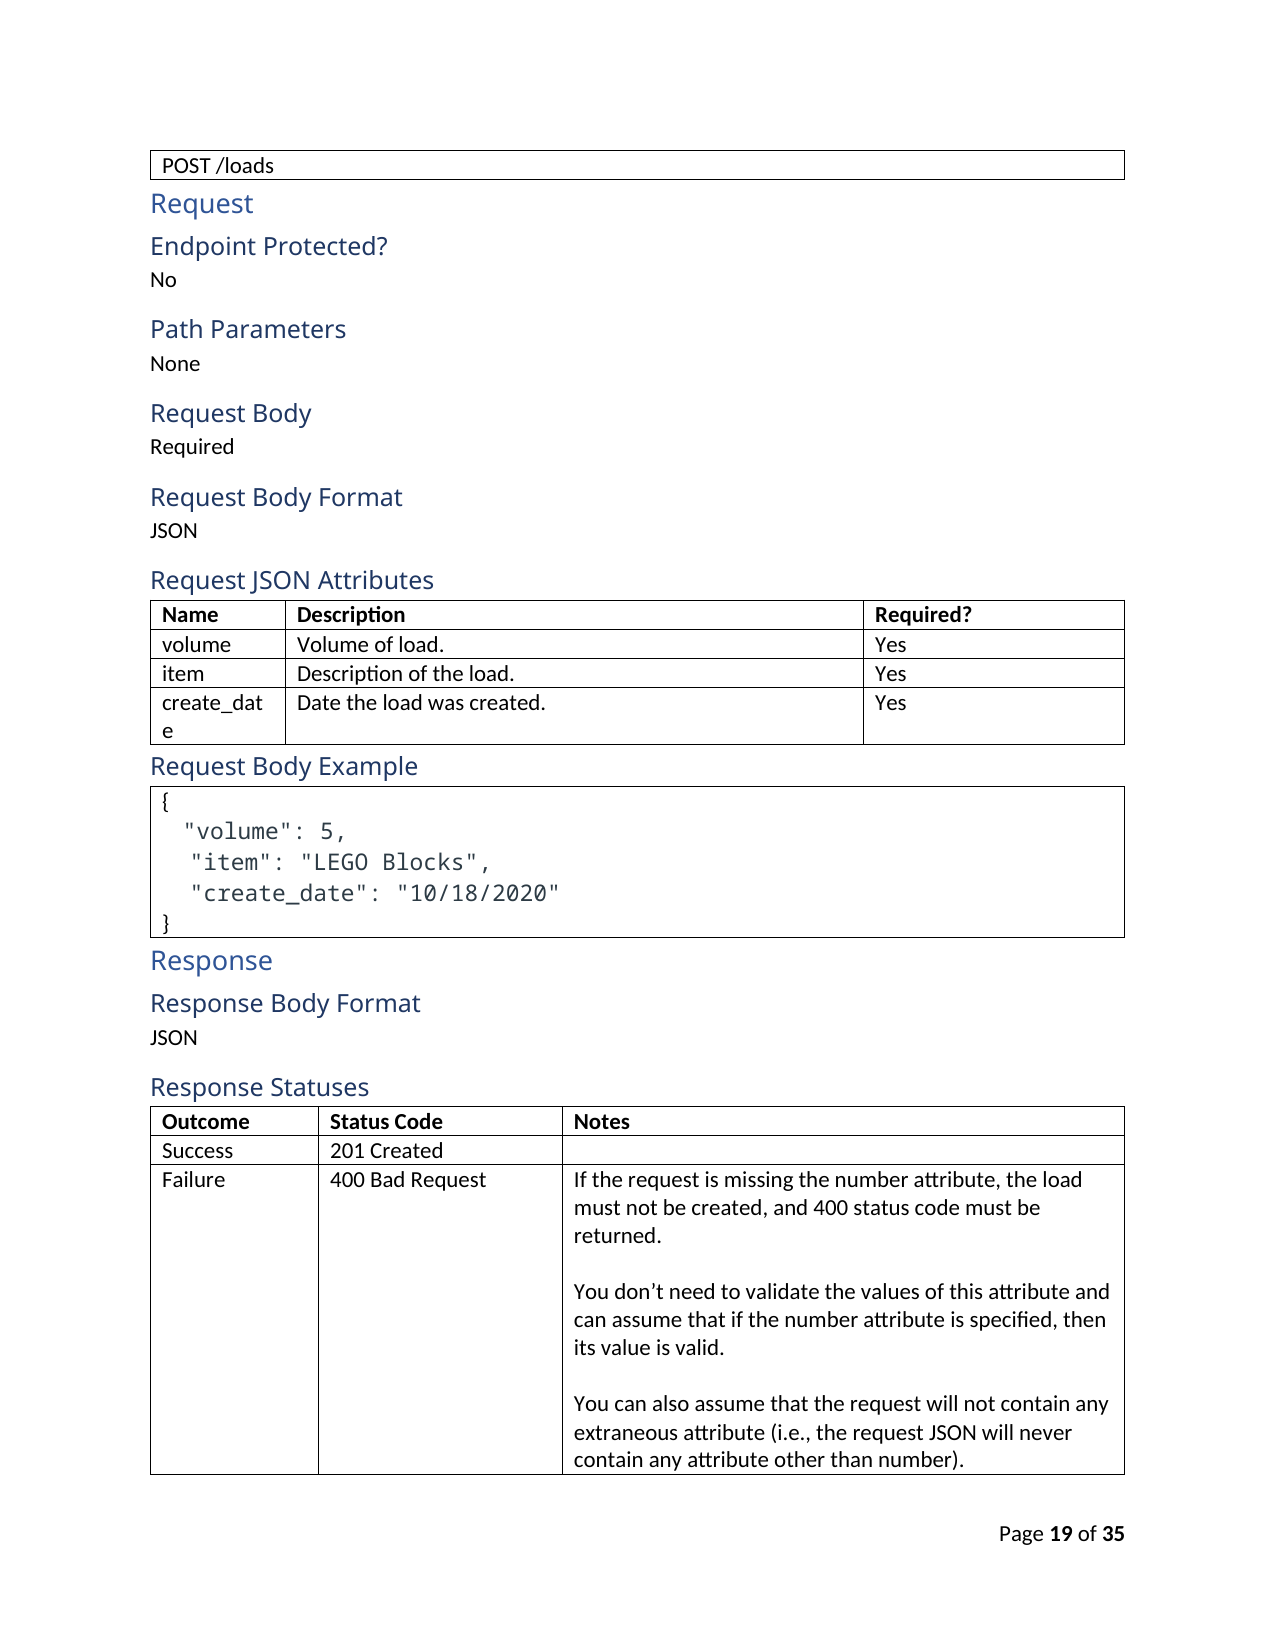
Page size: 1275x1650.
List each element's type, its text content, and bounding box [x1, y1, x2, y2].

table_header Status Code [319, 1107, 562, 1135]
text No [150, 265, 1125, 293]
table_cell If the request is missing the number attribute, the load must not be created, and 400 status code must be returned. You don’t need to validate the values of this attribute and can assume that if the number attribute is specified, then its value is valid. You can also assume that the request will not contain any extraneous attribute (i.e., the request JSON will never contain any attribute other than number). [563, 1165, 1124, 1474]
text JSON [150, 516, 1125, 544]
subtitle Request [150, 184, 1125, 221]
subtitle Response Body Format [150, 986, 1125, 1020]
table_cell 201 Created [319, 1136, 562, 1164]
table_header Description [286, 601, 863, 629]
table_cell Date the load was created. [286, 688, 863, 744]
table_header Required? [864, 601, 1124, 629]
text JSON [150, 1023, 1125, 1051]
table_cell Yes [864, 630, 1124, 658]
table_header POST /loads [151, 151, 1124, 179]
subtitle Request Body Format [150, 479, 1125, 513]
subtitle Path Parameters [150, 312, 1125, 346]
table_cell Success [151, 1136, 318, 1164]
subtitle Request JSON Attributes [150, 563, 1125, 597]
table_cell volume [151, 630, 285, 658]
subtitle Request Body Example [150, 749, 1125, 783]
table_cell create_date [151, 688, 285, 744]
table_cell Volume of load. [286, 630, 863, 658]
table_cell Yes [864, 659, 1124, 687]
table_cell Failure [151, 1165, 318, 1474]
text Required [150, 432, 1125, 460]
table_cell [563, 1136, 1124, 1164]
subtitle Response Statuses [150, 1069, 1125, 1103]
table_cell item [151, 659, 285, 687]
subtitle Endpoint Protected? [150, 228, 1125, 262]
text None [150, 349, 1125, 377]
subtitle Response [150, 942, 1125, 979]
table_cell Yes [864, 688, 1124, 744]
table_header { "volume": 5, "item": "LEGO Blocks", "create_date": "10/18/2020" } [151, 787, 1124, 937]
subtitle Request Body [150, 396, 1125, 429]
table_header Notes [563, 1107, 1124, 1135]
table_cell Description of the load. [286, 659, 863, 687]
table_header Name [151, 601, 285, 629]
table_cell 400 Bad Request [319, 1165, 562, 1474]
table_header Outcome [151, 1107, 318, 1135]
